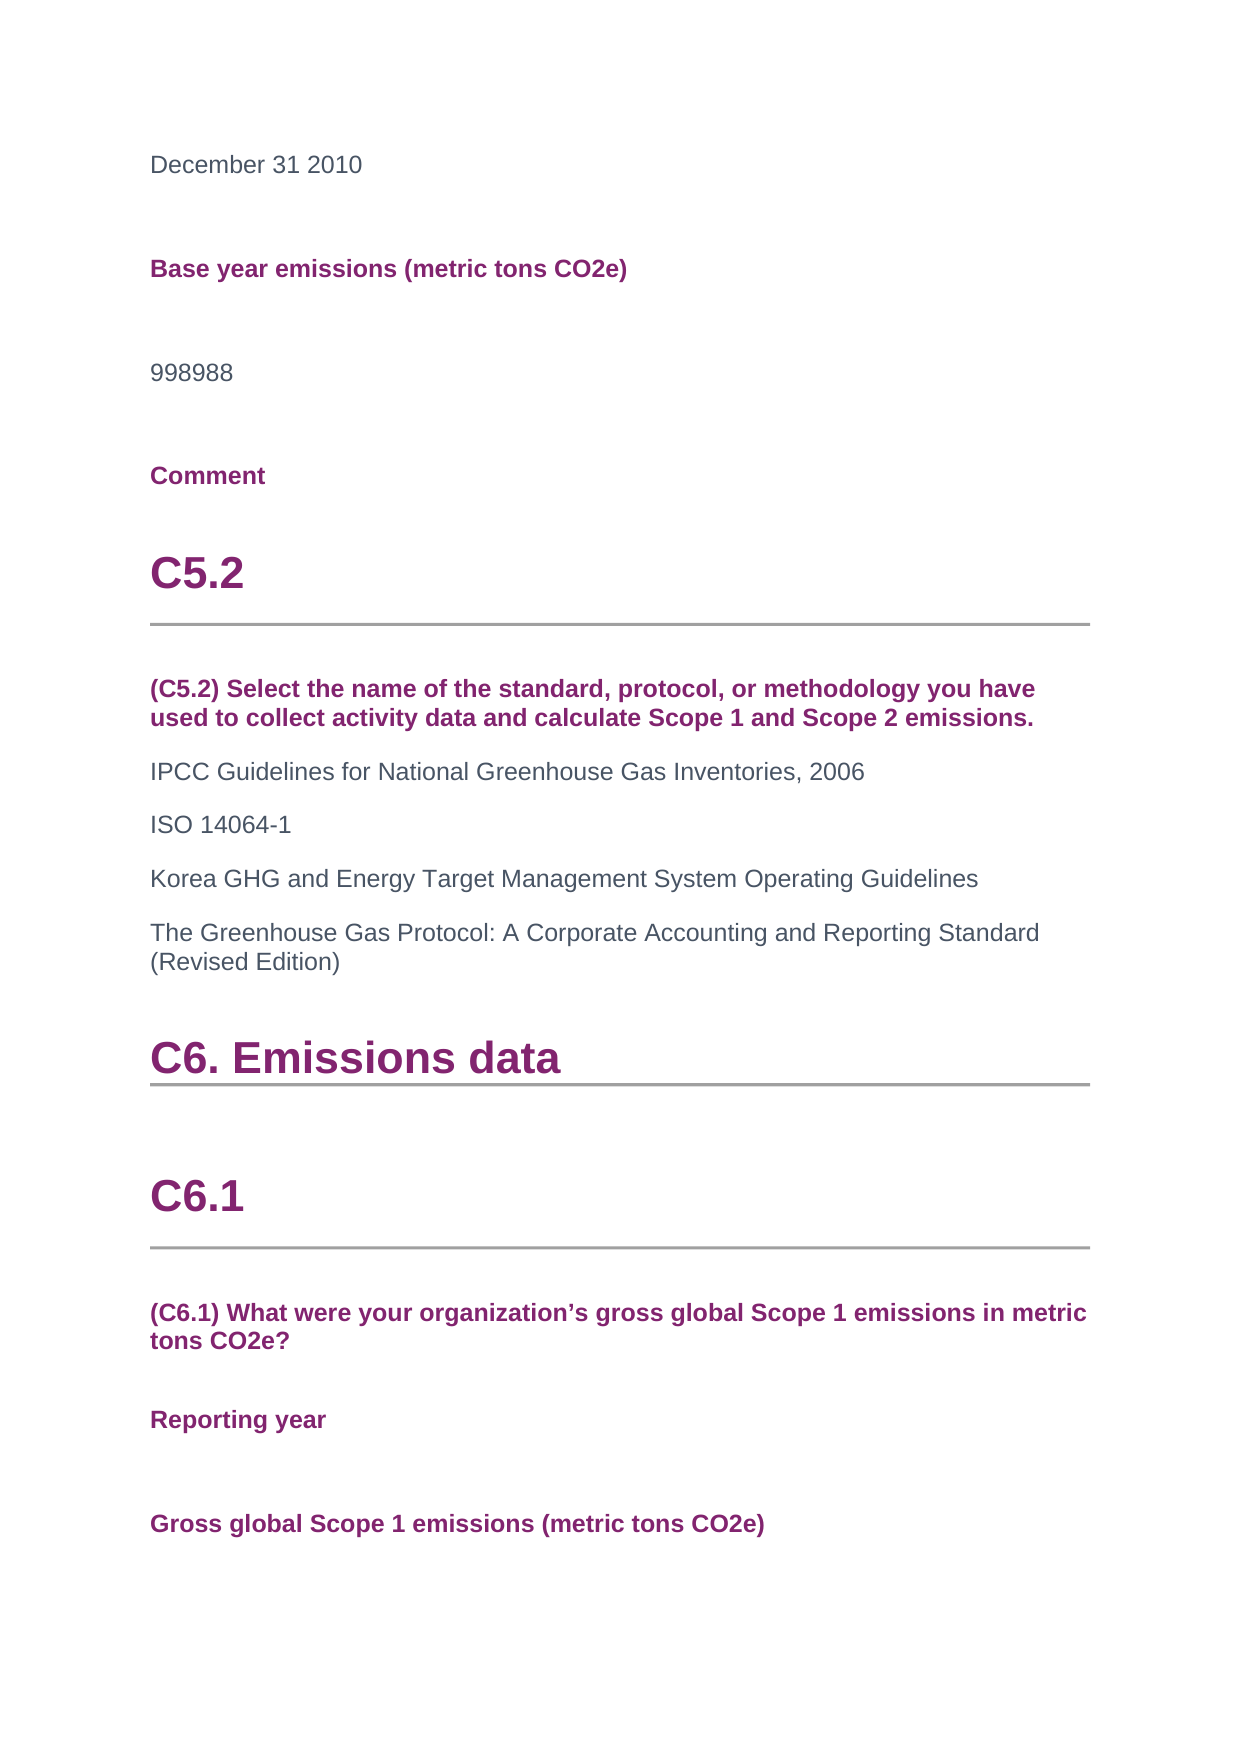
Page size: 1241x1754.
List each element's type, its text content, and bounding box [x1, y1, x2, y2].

subtitle Gross global Scope 1 emissions (metric tons CO2e) [150, 1509, 1090, 1538]
subtitle C6. Emissions data [150, 975, 1090, 1083]
subtitle Comment [150, 461, 1090, 490]
subtitle C6.1 [150, 1113, 1090, 1221]
subtitle (C6.1) What were your organization’s gross global Scope 1 emissions in metric tons CO2e? [150, 1298, 1090, 1355]
subtitle (C5.2) Select the name of the standard, protocol, or methodology you have used to collect activity data and calculate Scope 1 and Scope 2 emissions. [150, 674, 1090, 732]
text The Greenhouse Gas Protocol: A Corporate Accounting and Reporting Standard (Revised Edition) [150, 918, 1090, 975]
subtitle Base year emissions (metric tons CO2e) [150, 254, 1090, 282]
text Korea GHG and Energy Target Management System Operating Guidelines [150, 864, 1090, 893]
text ISO 14064-1 [150, 810, 1090, 839]
text December 31 2010 [150, 150, 1090, 179]
subtitle C5.2 [150, 490, 1090, 598]
text 998988 [150, 357, 1090, 386]
text IPCC Guidelines for National Greenhouse Gas Inventories, 2006 [150, 757, 1090, 785]
subtitle Reporting year [150, 1405, 1090, 1434]
